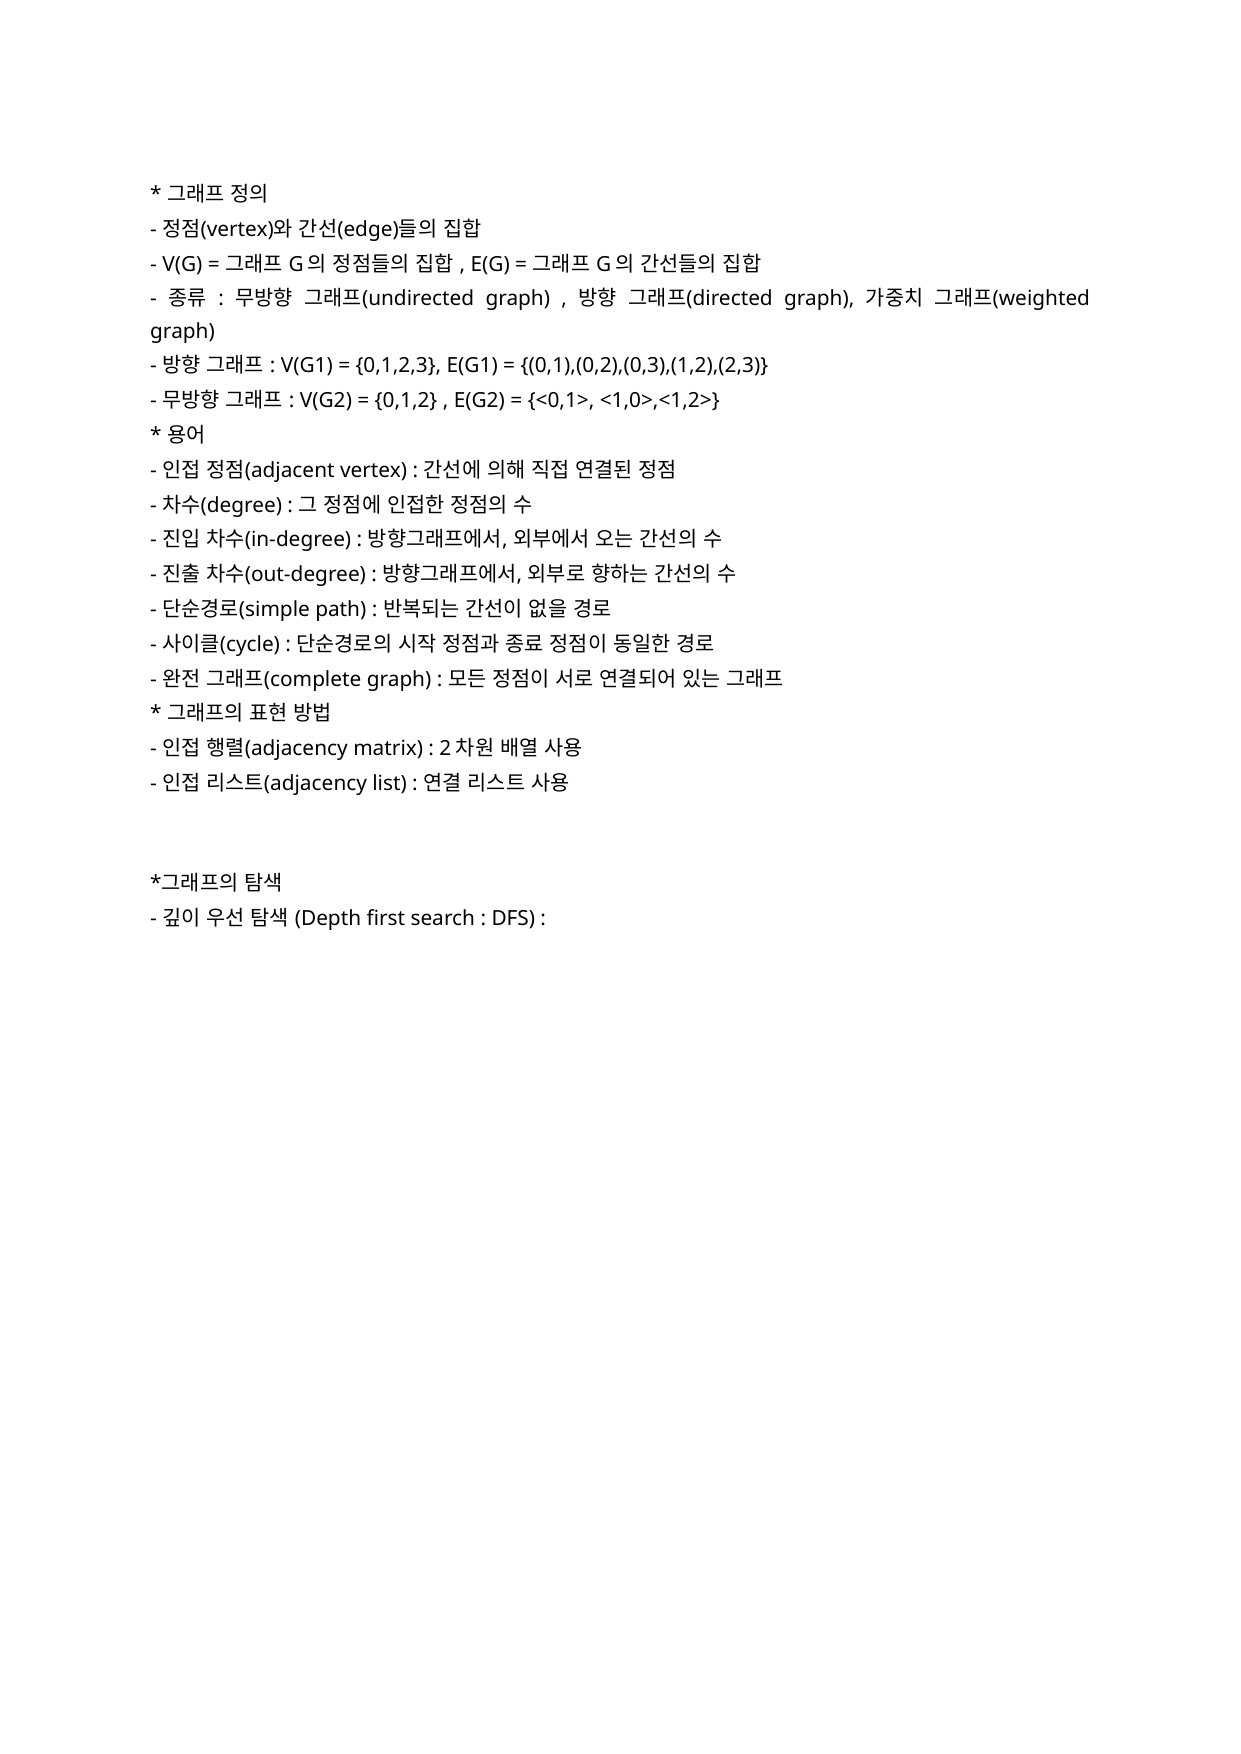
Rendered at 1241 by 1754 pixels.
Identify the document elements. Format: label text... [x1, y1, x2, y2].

text - 차수(degree) : 그 정점에 인접한 정점의 수 [150, 488, 1090, 518]
text - 방향 그래프 : V(G1) = {0,1,2,3}, E(G1) = {(0,1),(0,2),(0,3),(1,2),(2,3)} [150, 349, 1090, 379]
text - 진입 차수(in-degree) : 방향그래프에서, 외부에서 오는 간선의 수 [150, 523, 1090, 553]
text - 인접 행렬(adjacency matrix) : 2차원 배열 사용 [150, 731, 1090, 762]
text - 완전 그래프(complete graph) : 모든 정점이 서로 연결되어 있는 그래프 [150, 662, 1090, 692]
text - 인접 리스트(adjacency list) : 연결 리스트 사용 [150, 766, 1090, 796]
text * 그래프 정의 [150, 177, 1090, 207]
text * 용어 [150, 418, 1090, 448]
text *그래프의 탐색 [150, 866, 1090, 896]
text - 깊이 우선 탐색 (Depth first search : DFS) : [150, 901, 1090, 931]
text - 무방향 그래프 : V(G2) = {0,1,2} , E(G2) = {<0,1>, <1,0>,<1,2>} [150, 383, 1090, 414]
text - 인접 정점(adjacent vertex) : 간선에 의해 직접 연결된 정점 [150, 453, 1090, 483]
text - 단순경로(simple path) : 반복되는 간선이 없을 경로 [150, 592, 1090, 622]
text - 종류 : 무방향 그래프(undirected graph) , 방향 그래프(directed graph), 가중치 그래프(weighted graph) [150, 282, 1090, 344]
text - 정점(vertex)와 간선(edge)들의 집합 [150, 212, 1090, 242]
text - 사이클(cycle) : 단순경로의 시작 정점과 종료 정점이 동일한 경로 [150, 627, 1090, 657]
text * 그래프의 표현 방법 [150, 697, 1090, 727]
text - 진출 차수(out-degree) : 방향그래프에서, 외부로 향하는 간선의 수 [150, 557, 1090, 588]
text - V(G) = 그래프 G의 정점들의 집합 , E(G) = 그래프 G의 간선들의 집합 [150, 247, 1090, 277]
